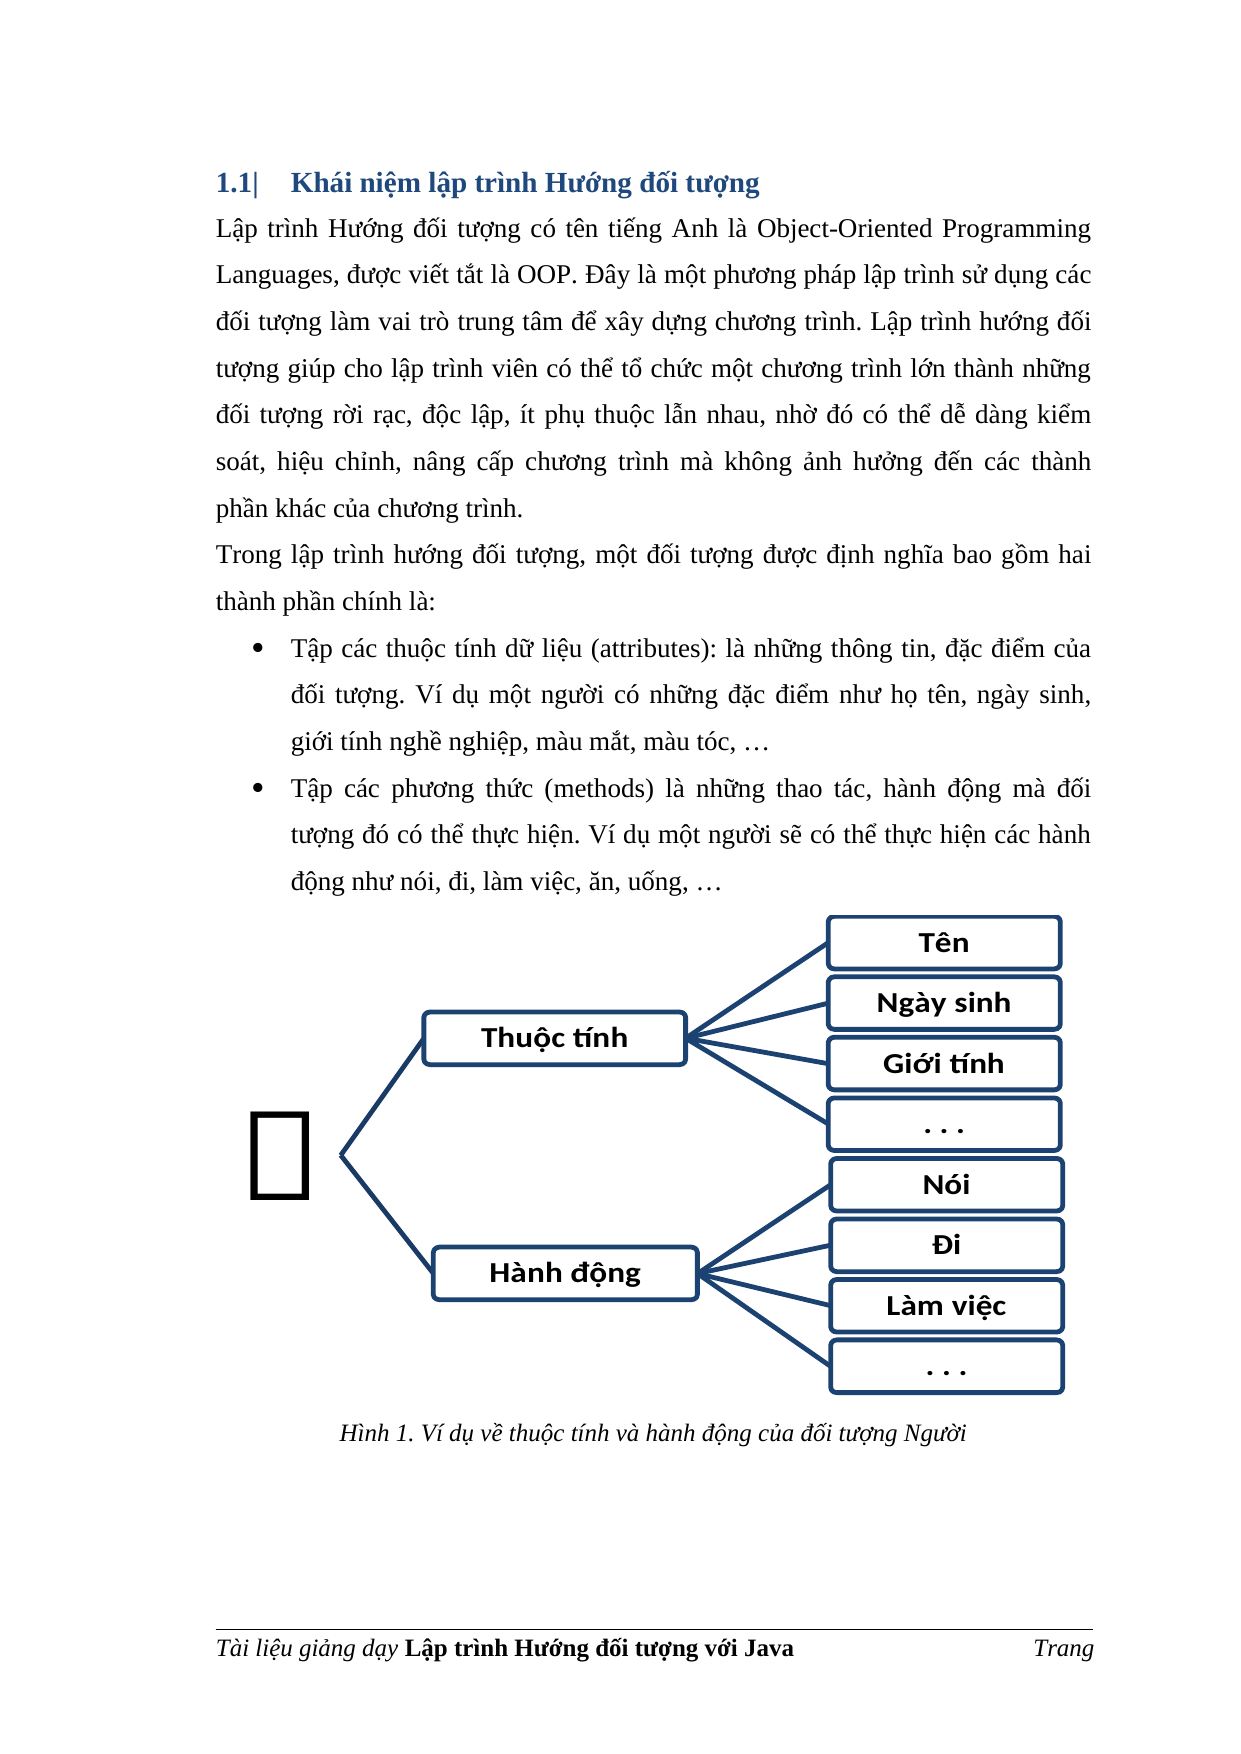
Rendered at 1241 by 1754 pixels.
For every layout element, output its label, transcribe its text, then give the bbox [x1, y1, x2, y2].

text Lập trình Hướng đối tượng có tên tiếng Anh là Object-Oriented Programming Languages, được viết tắt là OOP. Đây là một phương pháp lập trình sử dụng các đối tượng làm vai trò trung tâm để xây dựng chương trình. Lập trình hướng đối tượng giúp cho lập trình viên có thể tổ chức một chương trình lớn thành những đối tượng rời rạc, độc lập, ít phụ thuộc lẫn nhau, nhờ đó có thể dễ dàng kiểm soát, hiệu chỉnh, nâng cấp chương trình mà không ảnh hưởng đến các thành phần khác của chương trình. [216, 212, 1093, 523]
text Hình 1. Ví dụ về thuộc tính và hành động của đối tượng Người [216, 1418, 1093, 1447]
text Trong lập trình hướng đối tượng, một đối tượng được định nghĩa bao gồm hai thành phần chính là: [216, 538, 1093, 616]
subtitle Khái niệm lập trình Hướng đối tượng [216, 166, 1093, 199]
list Tập các phương thức (methods) là những thao tác, hành động mà đối tượng đó có thể thực hiện. Ví dụ một người sẽ có thể thực hiện các hành động như nói, đi, làm việc, ăn, uống, … [253, 772, 1093, 896]
list Tập các thuộc tính dữ liệu (attributes): là những thông tin, đặc điểm của đối tượng. Ví dụ một người có những đặc điểm như họ tên, ngày sinh, giới tính nghề nghiệp, màu mắt, màu tóc, … [253, 632, 1093, 756]
